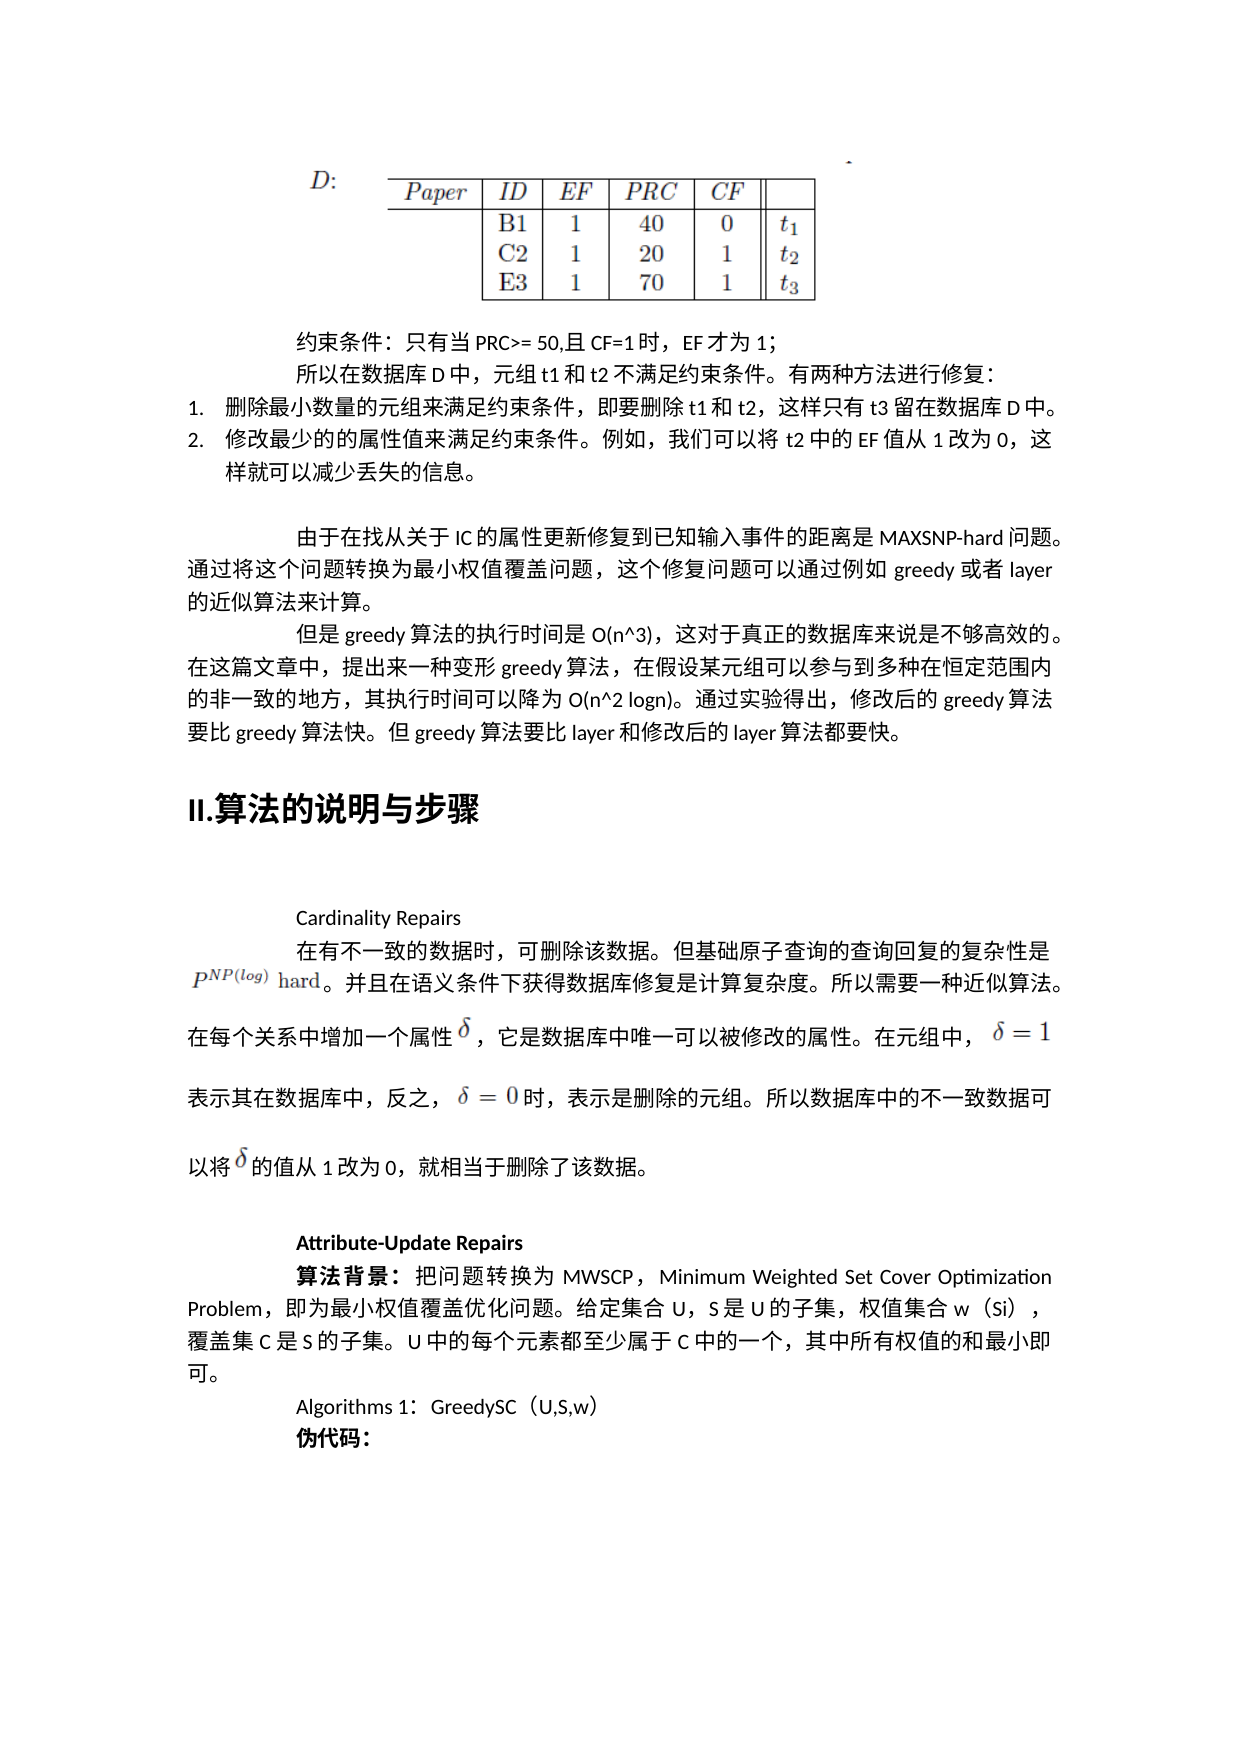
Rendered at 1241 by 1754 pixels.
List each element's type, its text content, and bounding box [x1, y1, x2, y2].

text Attribute-Update Repairs [187, 1226, 1053, 1258]
picture [452, 1079, 523, 1106]
picture [987, 1017, 1053, 1045]
subtitle II.算法的说明与步骤 [187, 774, 1053, 839]
list 删除最小数量的元组来满足约束条件，即要删除t1和t2，这样只有t3留在数据库D中。 [187, 389, 1053, 422]
text 但是greedy算法的执行时间是O(n^3)，这对于真正的数据库来说是不够高效的。在这篇文章中，提出来一种变形greedy算法，在假设某元组可以参与到多种在恒定范围内的非一致的地方，其执行时间可以降为O(n^2 logn)。通过实验得出，修改后的greedy算法要比greedy算法快。但greedy算法要比layer和修改后的layer算法都要快。 [187, 617, 1053, 747]
text 在有不一致的数据时，可删除该数据。但基础原子查询的查询回复的复杂性是。并且在语义条件下获得数据库修复是计算复杂度。所以需要一种近似算法。在每个关系中增加一个属性，它是数据库中唯一可以被修改的属性。在元组中，表示其在数据库中，反之，时，表示是删除的元组。所以数据库中的不一致数据可以将的值从1改为0，就相当于删除了该数据。 [187, 933, 1053, 1193]
text 由于在找从关于IC的属性更新修复到已知输入事件的距离是MAXSNP-hard问题。通过将这个问题转换为最小权值覆盖问题，这个修复问题可以通过例如greedy或者layer的近似算法来计算。 [187, 519, 1053, 617]
picture [295, 161, 867, 317]
text Cardinality Repairs [187, 901, 1053, 933]
text Algorithms 1：GreedySC（U,S,w） [187, 1388, 1053, 1421]
picture [454, 1010, 475, 1045]
picture [187, 966, 324, 992]
list 修改最少的的属性值来满足约束条件。例如，我们可以将t2中的EF值从1改为0，这样就可以减少丢失的信息。 [187, 422, 1053, 487]
picture [231, 1140, 252, 1175]
text 约束条件：只有当PRC>= 50,且CF=1时，EF才为1； [187, 324, 1053, 357]
text 所以在数据库D中，元组t1和t2不满足约束条件。有两种方法进行修复： [187, 357, 1053, 389]
text 伪代码： [187, 1421, 1053, 1453]
text 算法背景：把问题转换为MWSCP，Minimum Weighted Set Cover Optimization Problem，即为最小权值覆盖优化问题。给定集合U，S是U的子集，权值集合w（Si），覆盖集C是S的子集。U中的每个元素都至少属于C中的一个，其中所有权值的和最小即可。 [187, 1258, 1053, 1388]
